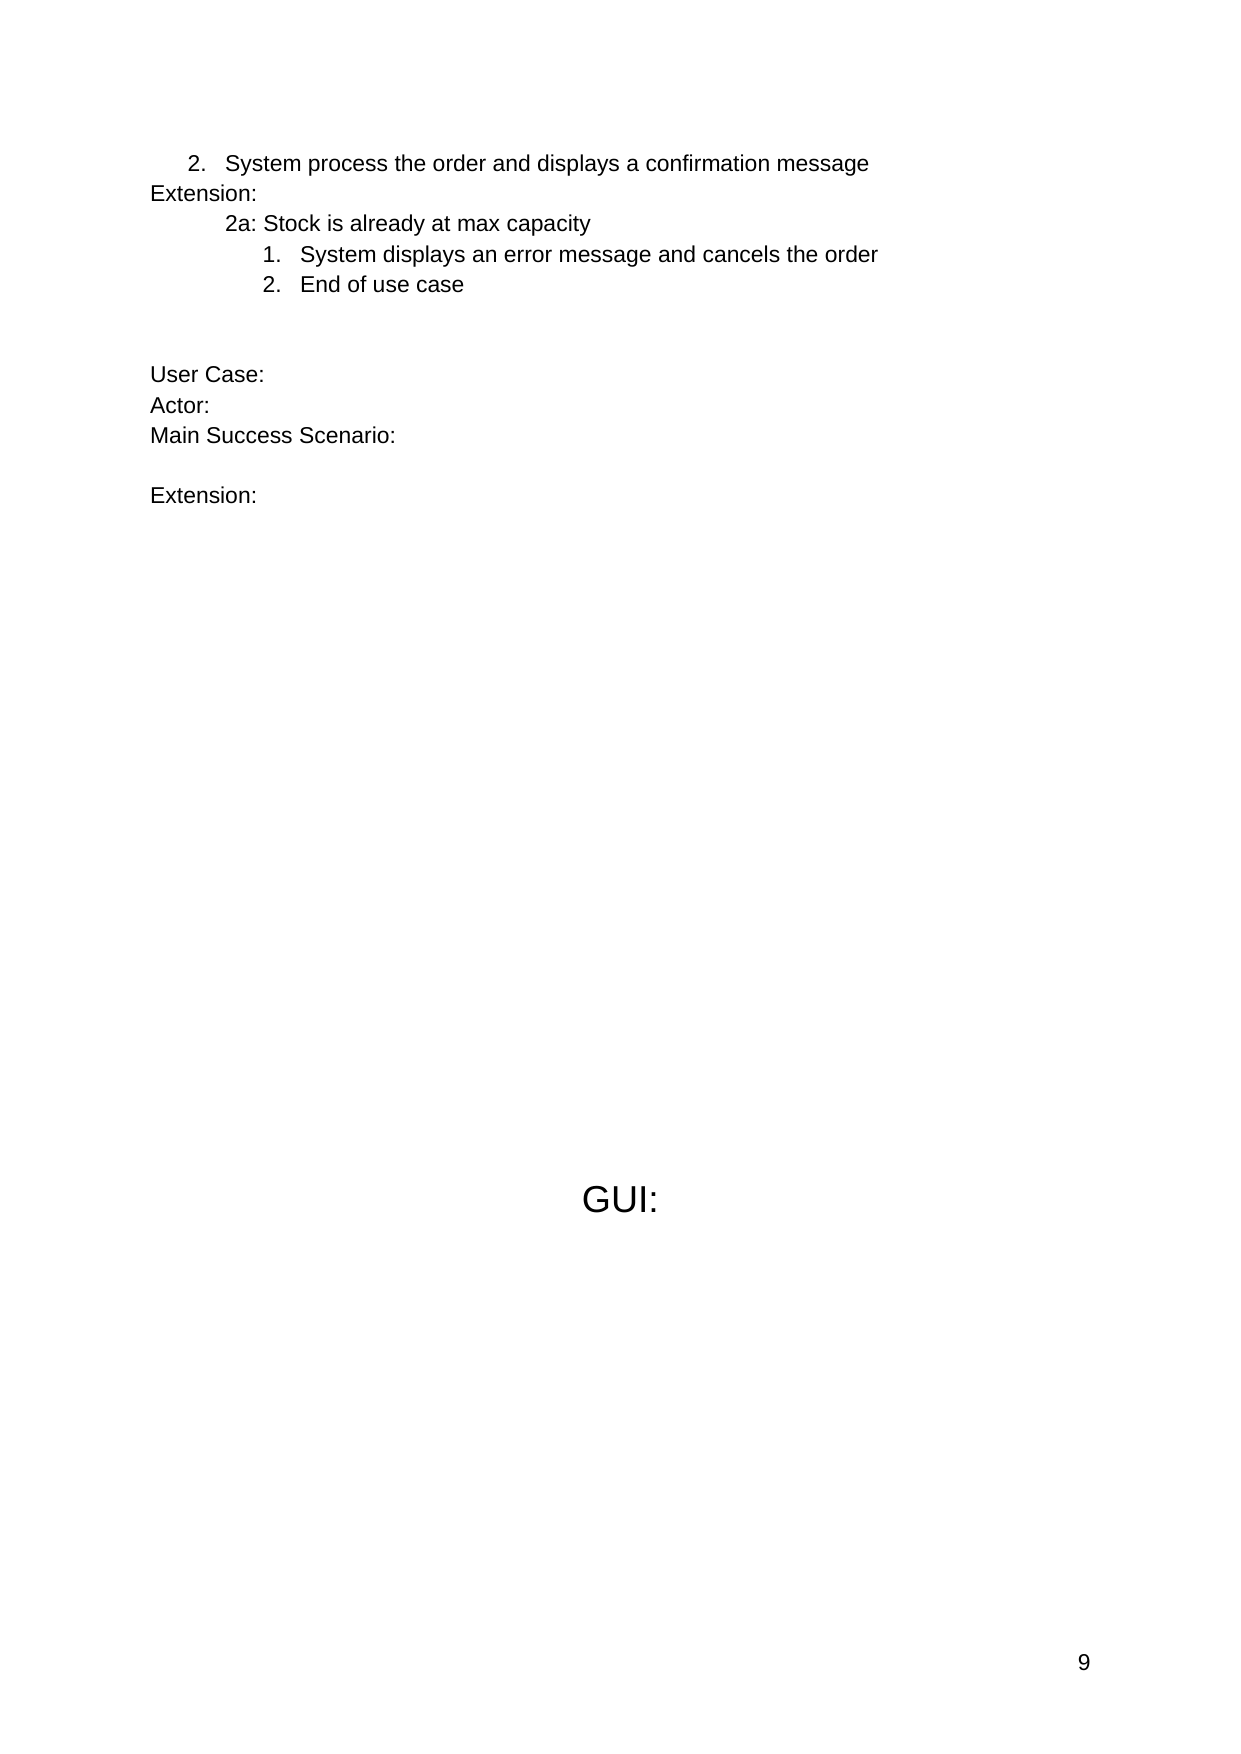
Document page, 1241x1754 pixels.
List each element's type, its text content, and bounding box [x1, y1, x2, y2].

list System displays an error message and cancels the order [262, 241, 1090, 267]
list End of use case [262, 271, 1090, 297]
text Actor: [150, 392, 1090, 418]
text User Case: [150, 361, 1090, 388]
text Extension: [150, 180, 1090, 207]
text Extension: [150, 482, 1090, 509]
text 2a: Stock is already at max capacity [150, 210, 1090, 237]
list System process the order and displays a confirmation message [187, 150, 1090, 176]
text Main Success Scenario: [150, 422, 1090, 448]
text GUI: [150, 1177, 1090, 1220]
